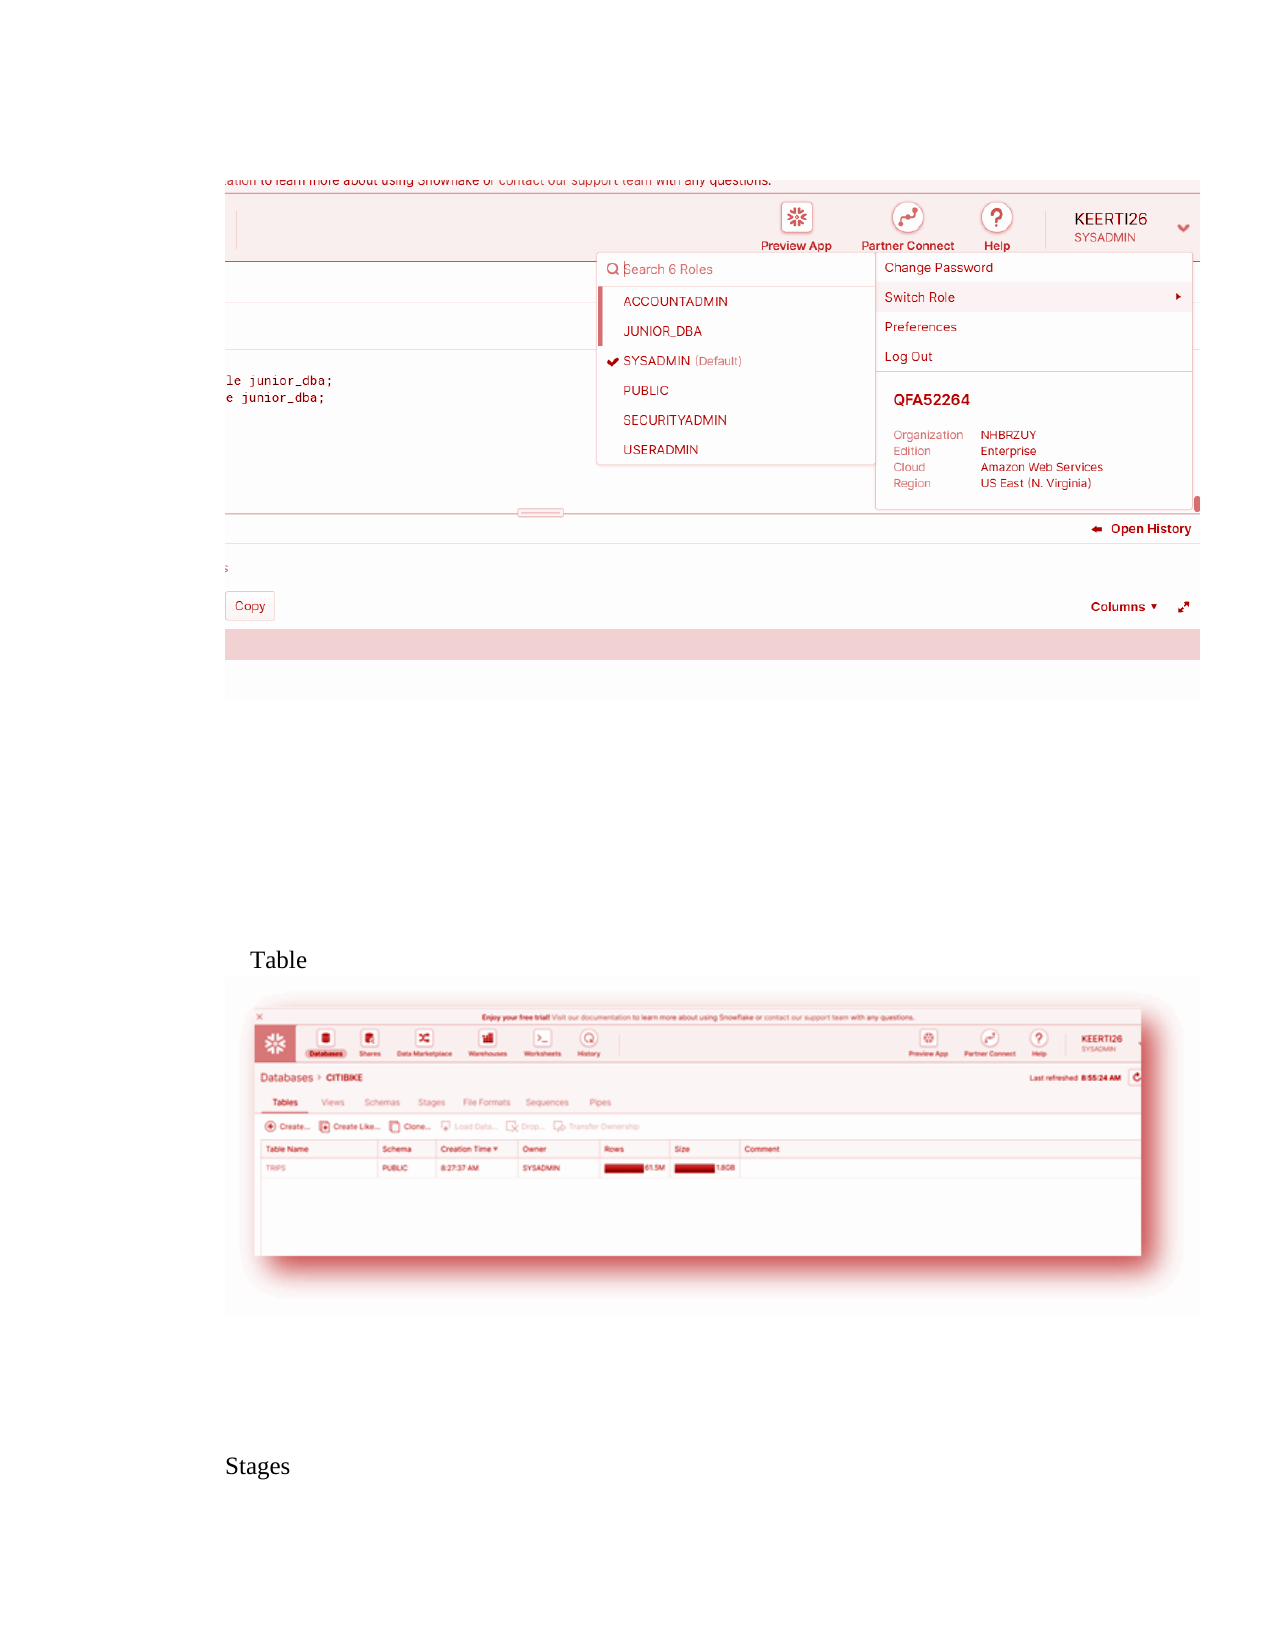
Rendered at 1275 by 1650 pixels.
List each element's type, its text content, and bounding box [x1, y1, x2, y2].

picture [225, 180, 1200, 699]
picture [225, 977, 1200, 1316]
text Stages [225, 1451, 1125, 1480]
text Table [150, 945, 1125, 974]
